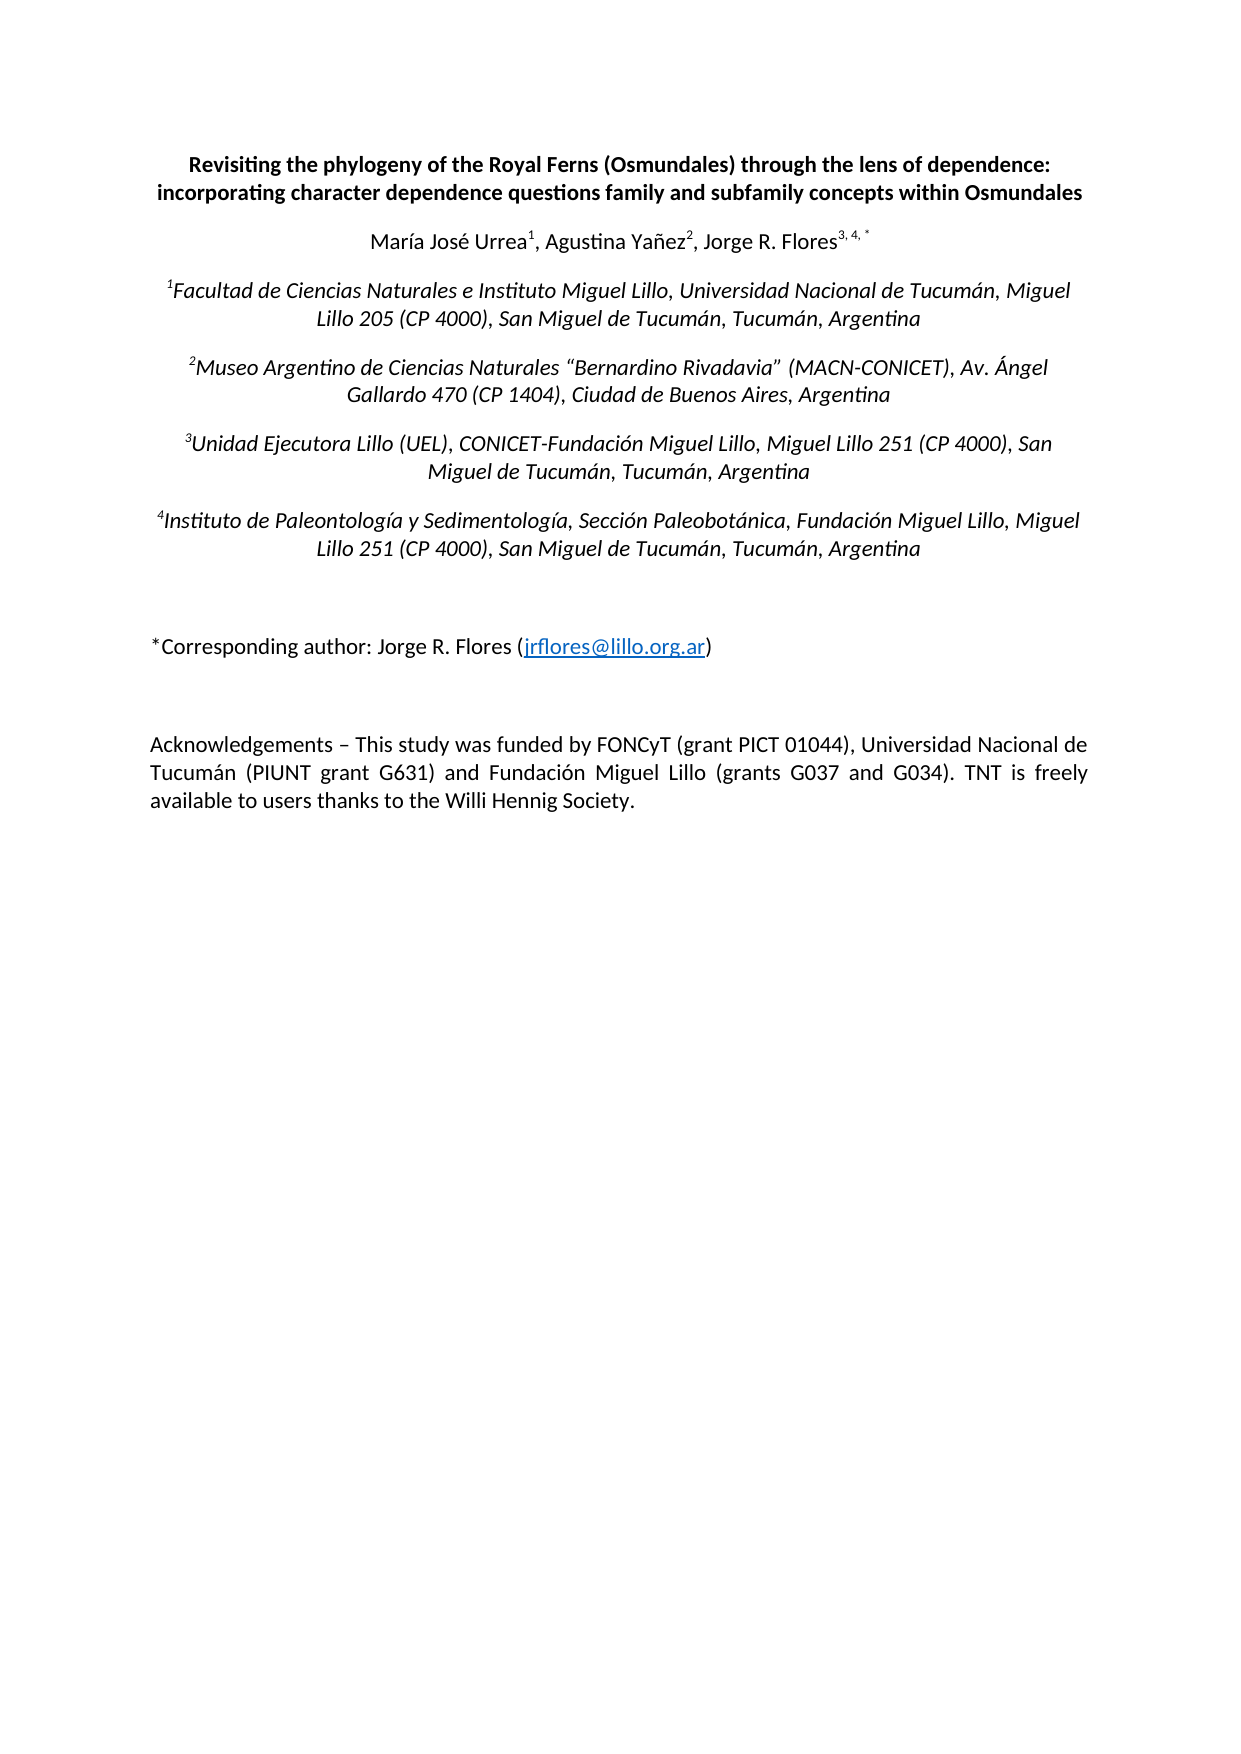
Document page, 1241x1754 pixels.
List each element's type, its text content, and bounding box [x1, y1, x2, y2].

text Acknowledgements – This study was funded by FONCyT (grant PICT 01044), Universidad Nacional de Tucumán (PIUNT grant G631) and Fundación Miguel Lillo (grants G037 and G034). TNT is freely available to users thanks to the Willi Hennig Society. [150, 730, 1090, 814]
text *Corresponding author: Jorge R. Flores (jrflores@lillo.org.ar) [150, 632, 1090, 660]
text 3Unidad Ejecutora Lillo (UEL), CONICET-Fundación Miguel Lillo, Miguel Lillo 251 (CP 4000), San Miguel de Tucumán, Tucumán, Argentina [150, 429, 1090, 486]
text Revisiting the phylogeny of the Royal Ferns (Osmundales) through the lens of dependence: incorporating character dependence questions family and subfamily concepts within Osmundales [150, 150, 1090, 206]
text 1Facultad de Ciencias Naturales e Instituto Miguel Lillo, Universidad Nacional de Tucumán, Miguel Lillo 205 (CP 4000), San Miguel de Tucumán, Tucumán, Argentina [150, 276, 1090, 332]
text María José Urrea1, Agustina Yañez2, Jorge R. Flores3, 4, * [150, 227, 1090, 255]
text 2Museo Argentino de Ciencias Naturales “Bernardino Rivadavia” (MACN-CONICET), Av. Ángel Gallardo 470 (CP 1404), Ciudad de Buenos Aires, Argentina [150, 353, 1090, 409]
text 4Instituto de Paleontología y Sedimentología, Sección Paleobotánica, Fundación Miguel Lillo, Miguel Lillo 251 (CP 4000), San Miguel de Tucumán, Tucumán, Argentina [150, 506, 1090, 562]
